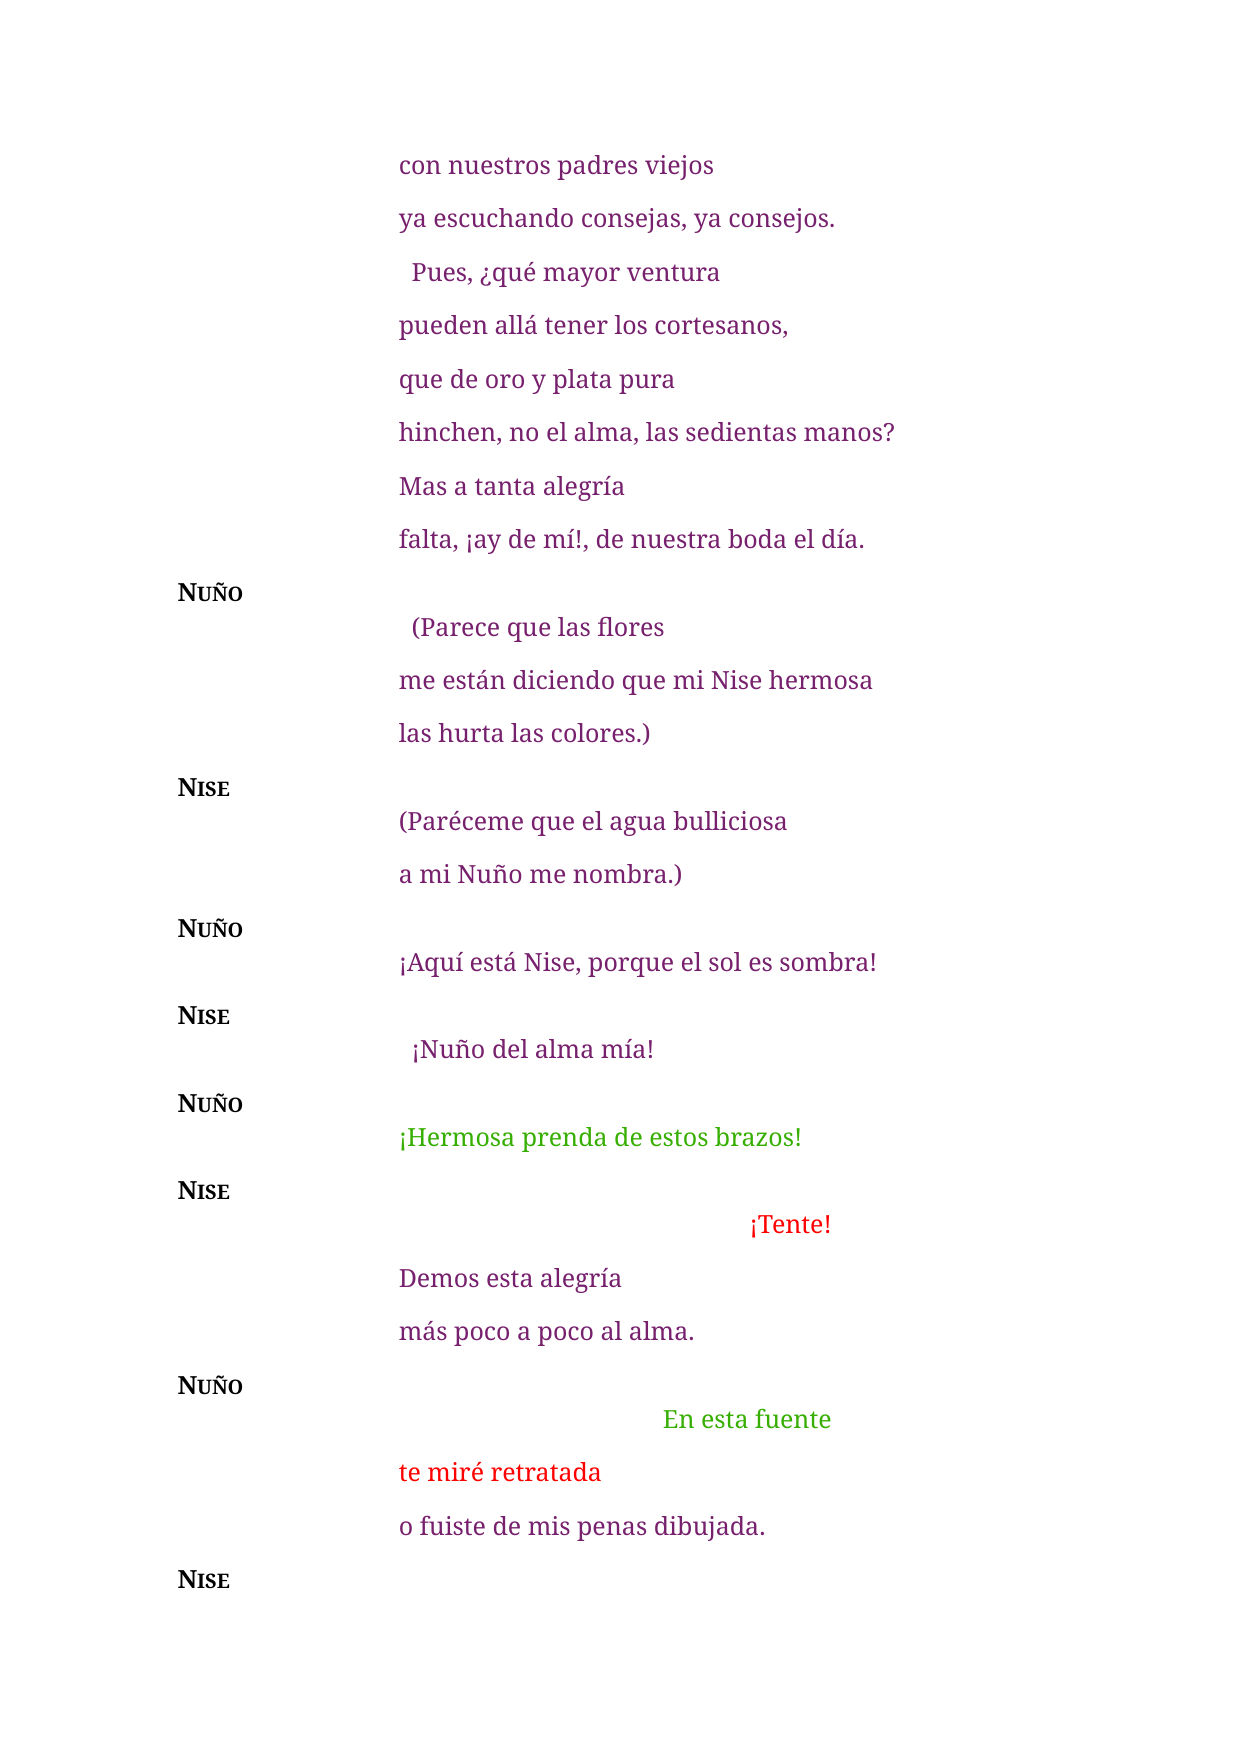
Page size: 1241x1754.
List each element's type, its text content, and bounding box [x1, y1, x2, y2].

text ¡Hermosa prenda de estos brazos! [177, 1119, 1063, 1153]
text falta, ¡ay de mí!, de nuestra boda el día. [177, 522, 1063, 556]
text En esta fuente [177, 1401, 1063, 1435]
text Nuño [177, 1085, 1063, 1119]
text (Parece que las flores [177, 609, 1063, 643]
text Pues, ¿qué mayor ventura [177, 254, 1063, 288]
text ¡Nuño del alma mía! [177, 1032, 1063, 1066]
text ¡Tente! [177, 1207, 1063, 1241]
text Nise [177, 1562, 1063, 1596]
text a mi Nuño me nombra.) [177, 857, 1063, 891]
text Nuño [177, 575, 1063, 609]
text más poco a poco al alma. [177, 1314, 1063, 1348]
text pueden allá tener los cortesanos, [177, 308, 1063, 342]
text Nuño [177, 910, 1063, 944]
text ¡Aquí está Nise, porque el sol es sombra! [177, 944, 1063, 978]
text te miré retratada [177, 1455, 1063, 1489]
text las hurta las colores.) [177, 716, 1063, 750]
text con nuestros padres viejos [177, 148, 1063, 182]
text Demos esta alegría [177, 1260, 1063, 1294]
text Nise [177, 1173, 1063, 1207]
text Nise [177, 769, 1063, 803]
text Nuño [177, 1367, 1063, 1401]
text ya escuchando consejas, ya consejos. [177, 201, 1063, 235]
text o fuiste de mis penas dibujada. [177, 1508, 1063, 1542]
text que de oro y plata pura [177, 361, 1063, 395]
text hinchen, no el alma, las sedientas manos? [177, 415, 1063, 449]
text me están diciendo que mi Nise hermosa [177, 663, 1063, 697]
text Nise [177, 998, 1063, 1032]
text Mas a tanta alegría [177, 468, 1063, 502]
text (Paréceme que el agua bulliciosa [177, 803, 1063, 838]
